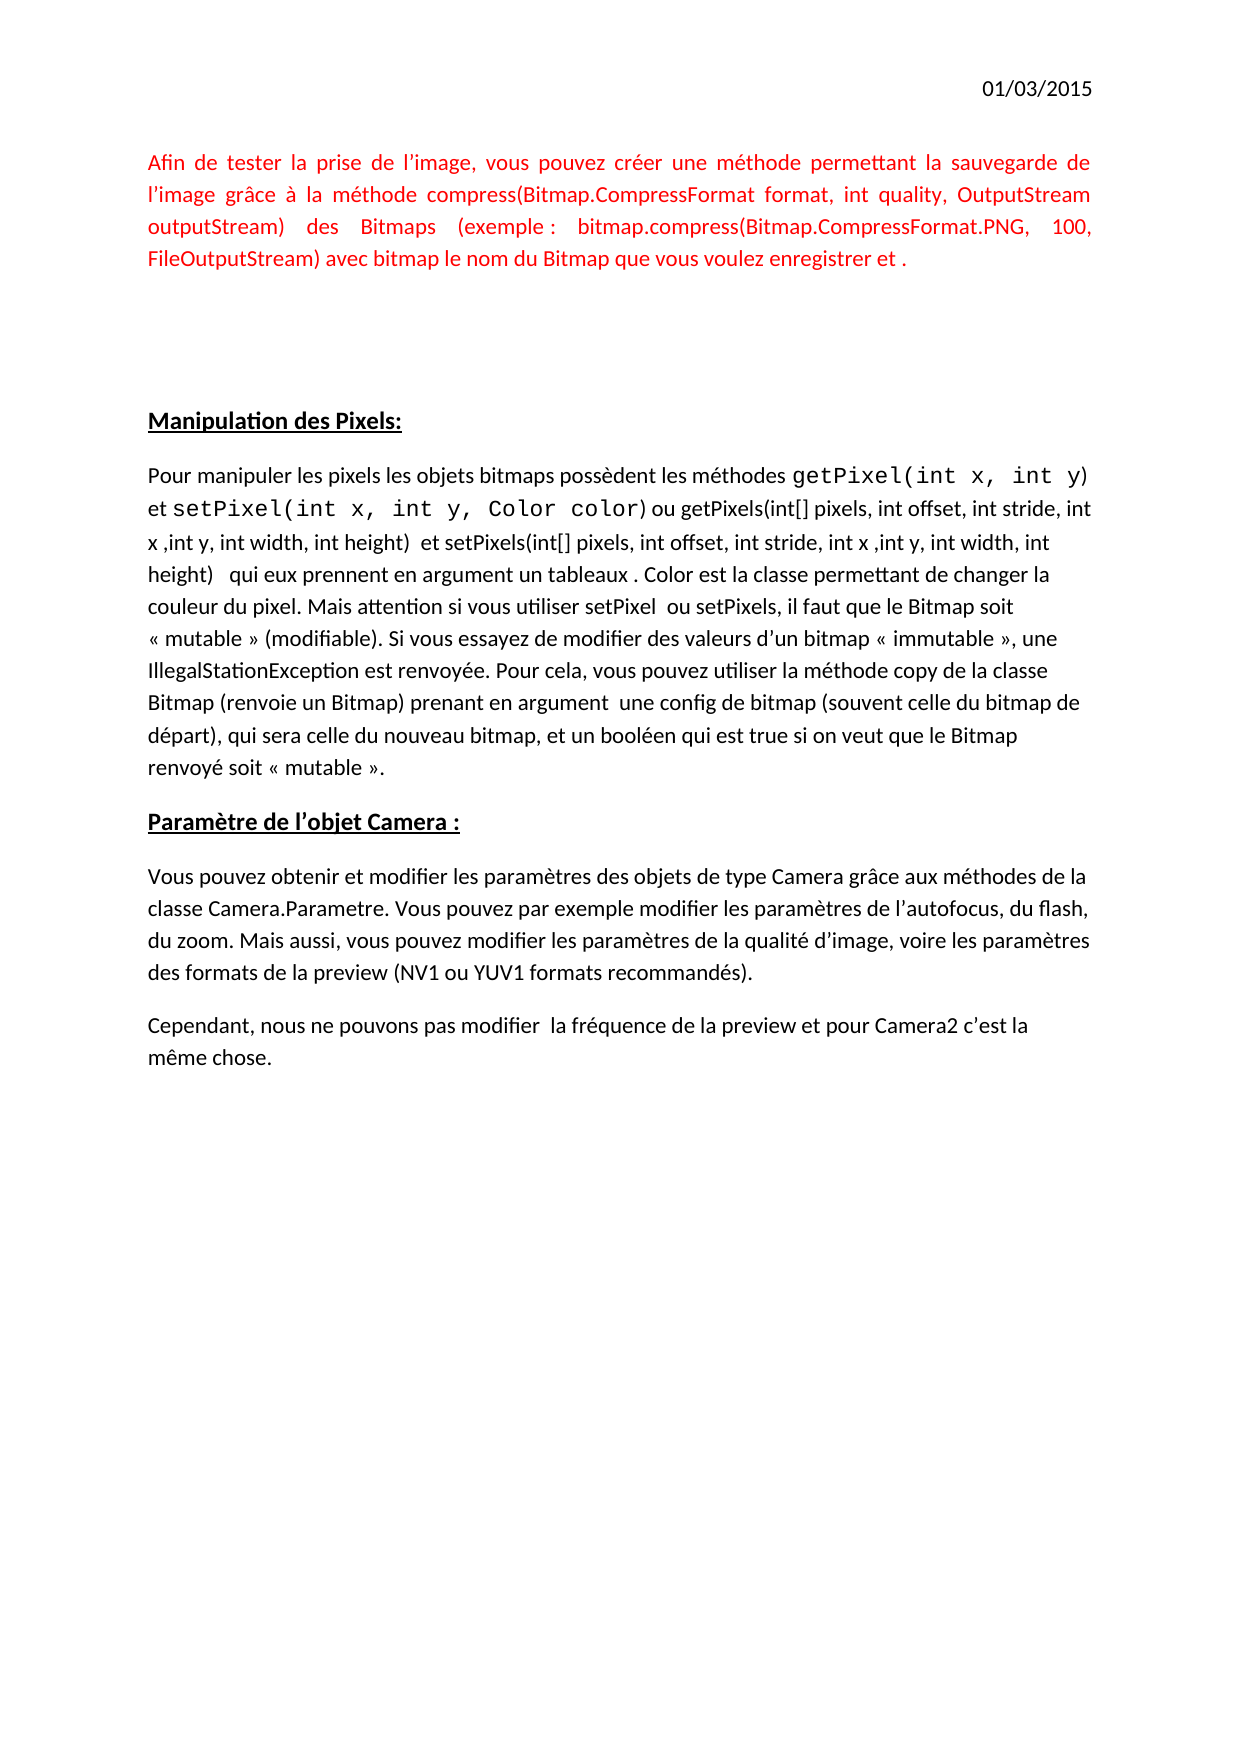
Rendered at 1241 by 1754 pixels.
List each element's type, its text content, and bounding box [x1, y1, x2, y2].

text Paramètre de l’objet Camera : [148, 806, 1093, 836]
text Pour manipuler les pixels les objets bitmaps possèdent les méthodes getPixel(int x, int y) et setPixel(int x, int y, Color color) ou getPixels(int[] pixels, int offset, int stride, int x ,int y, int width, int height) et setPixels(int[] pixels, int offset, int stride, int x ,int y, int width, int height) qui eux prennent en argument un tableaux . Color est la classe permettant de changer la couleur du pixel. Mais attention si vous utiliser setPixel ou setPixels, il faut que le Bitmap soit « mutable » (modifiable). Si vous essayez de modifier des valeurs d’un bitmap « immutable », une IllegalStationException est renvoyée. Pour cela, vous pouvez utiliser la méthode copy de la classe Bitmap (renvoie un Bitmap) prenant en argument une config de bitmap (souvent celle du bitmap de départ), qui sera celle du nouveau bitmap, et un booléen qui est true si on veut que le Bitmap renvoyé soit « mutable ». [148, 461, 1093, 781]
text Afin de tester la prise de l’image, vous pouvez créer une méthode permettant la sauvegarde de l’image grâce à la méthode compress(Bitmap.CompressFormat format, int quality, OutputStream outputStream) des Bitmaps (exemple : bitmap.compress(Bitmap.CompressFormat.PNG, 100, FileOutputStream) avec bitmap le nom du Bitmap que vous voulez enregistrer et . [148, 148, 1093, 272]
text Vous pouvez obtenir et modifier les paramètres des objets de type Camera grâce aux méthodes de la classe Camera.Parametre. Vous pouvez par exemple modifier les paramètres de l’autofocus, du flash, du zoom. Mais aussi, vous pouvez modifier les paramètres de la qualité d’image, voire les paramètres des formats de la preview (NV1 ou YUV1 formats recommandés). [148, 862, 1093, 986]
text Manipulation des Pixels: [148, 405, 1093, 436]
text Cependant, nous ne pouvons pas modifier la fréquence de la preview et pour Camera2 c’est la même chose. [148, 1011, 1093, 1072]
